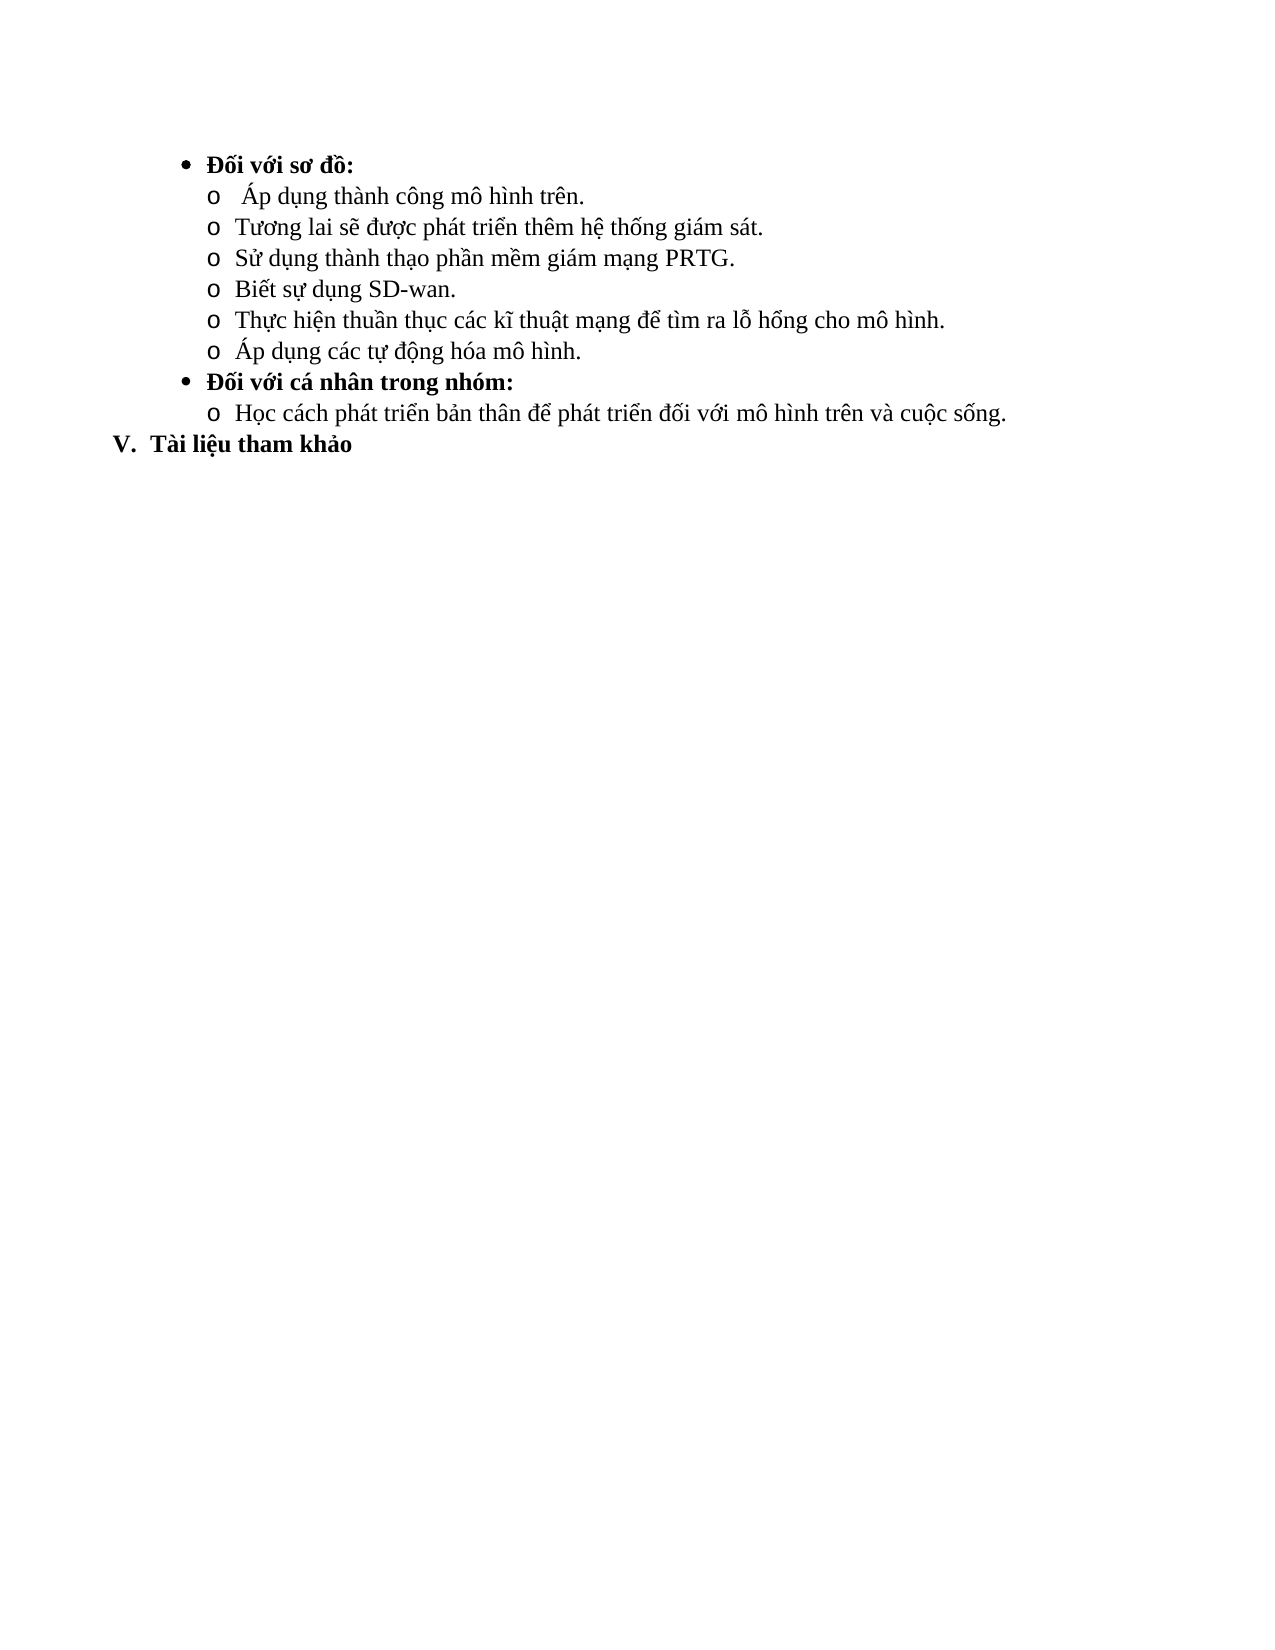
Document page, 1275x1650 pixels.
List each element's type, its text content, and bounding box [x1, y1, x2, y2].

list Áp dụng thành công mô hình trên. [206, 181, 1181, 212]
list Biết sự dụng SD-wan. [206, 274, 1181, 305]
list Tương lai sẽ được phát triển thêm hệ thống giám sát. [206, 212, 1181, 243]
subtitle Tài liệu tham khảo [112, 429, 1181, 458]
list Áp dụng các tự động hóa mô hình. [206, 336, 1181, 367]
list Sử dụng thành thạo phần mềm giám mạng PRTG. [206, 243, 1181, 274]
list Đối với sơ đồ: [182, 150, 1181, 179]
subtitle Đối với cá nhân trong nhóm: [182, 367, 1181, 396]
list Thực hiện thuần thục các kĩ thuật mạng để tìm ra lỗ hổng cho mô hình. [206, 305, 1181, 336]
list Học cách phát triển bản thân để phát triển đối với mô hình trên và cuộc sống. [206, 398, 1181, 429]
